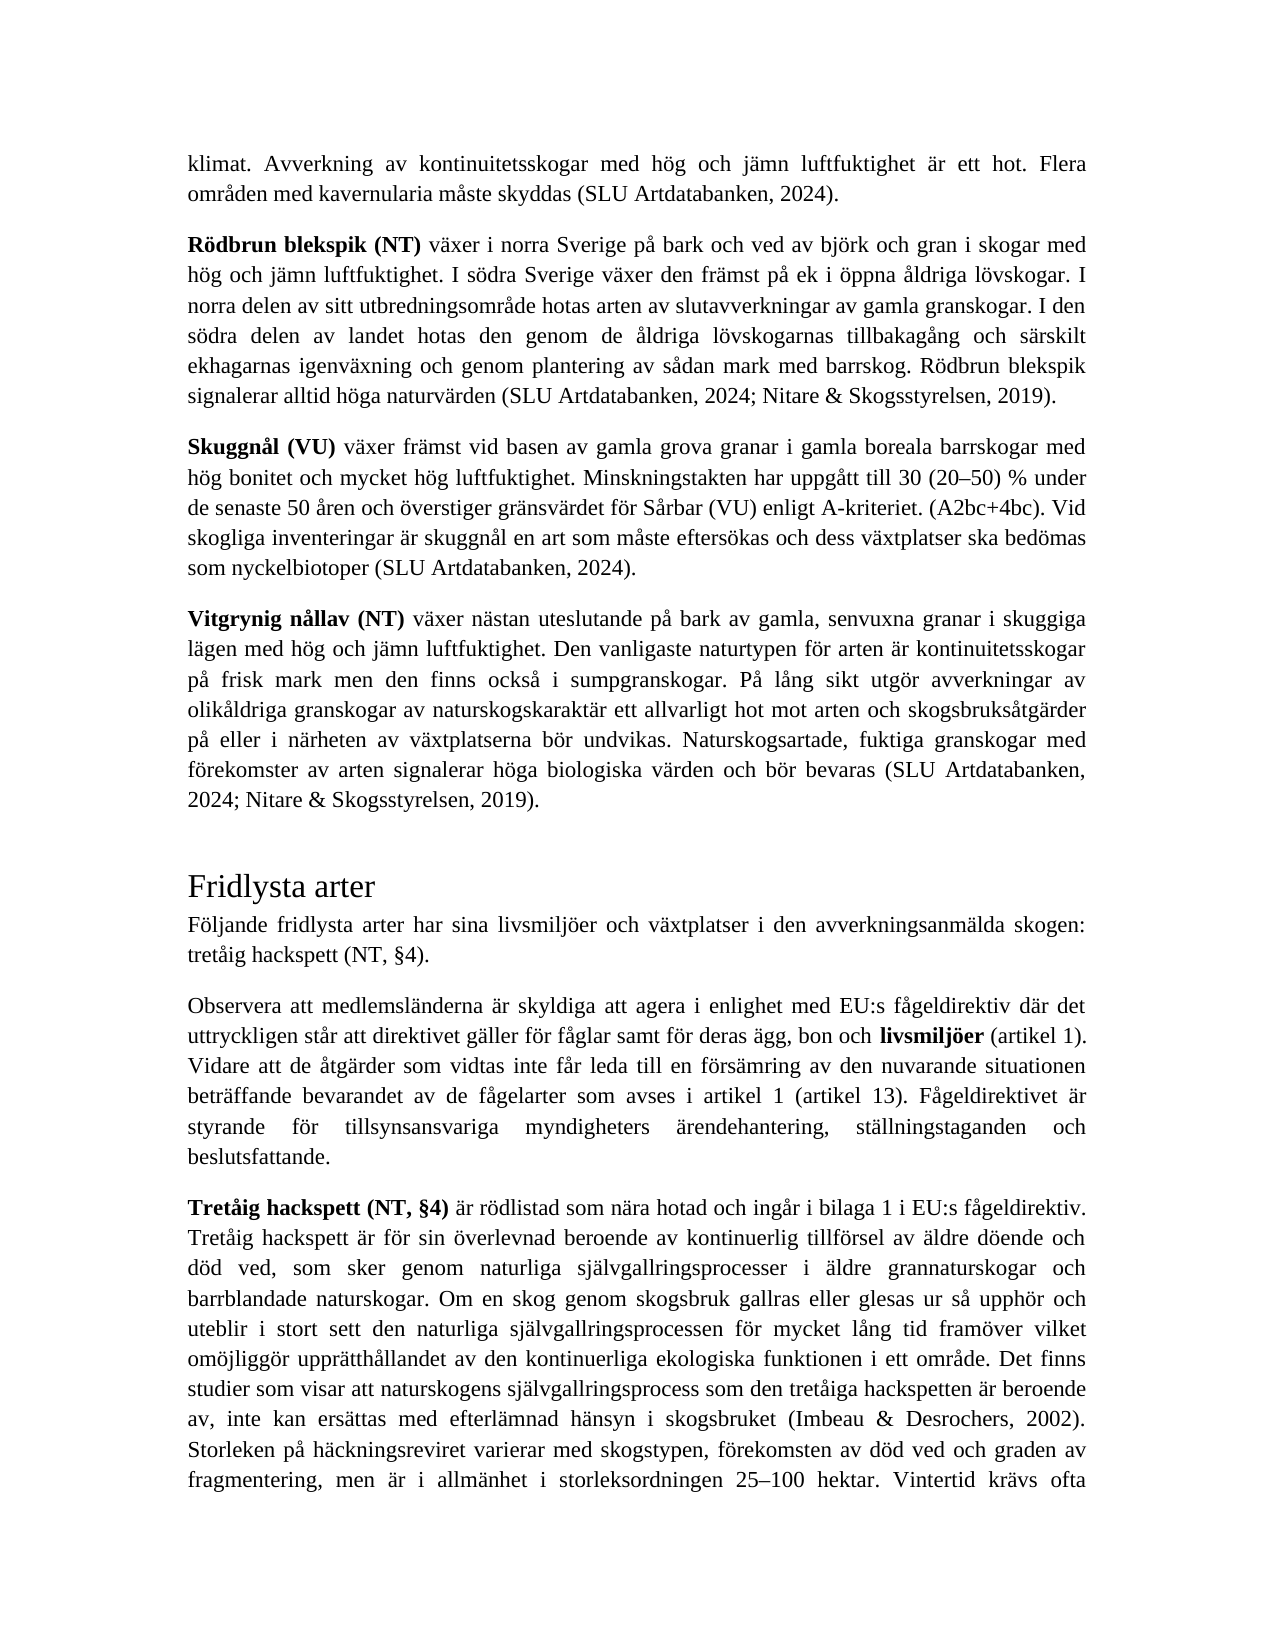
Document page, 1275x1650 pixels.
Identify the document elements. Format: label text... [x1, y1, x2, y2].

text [187, 1194, 1087, 1492]
text Skuggnål (VU) växer främst vid basen av gamla grova granar i gamla boreala barrskogar med hög bonitet och mycket hög luftfuktighet. Minskningstakten har uppgått till 30 (20–50) % under de senaste 50 åren och överstiger gränsvärdet för Sårbar (VU) enligt A-kriteriet. (A2bc+4bc). Vid skogliga inventeringar är skuggnål en art som måste eftersökas och dess växtplatser ska bedömas som nyckelbiotoper (SLU Artdatabanken, 2024). [187, 433, 1087, 581]
text Observera att medlemsländerna är skyldiga att agera i enlighet med EU:s fågeldirektiv där det uttryckligen står att direktivet gäller för fåglar samt för deras ägg, bon och livsmiljöer (artikel 1). Vidare att de åtgärder som vidtas inte får leda till en försämring av den nuvarande situationen beträffande bevarandet av de fågelarter som avses i artikel 1 (artikel 13). Fågeldirektivet är styrande för tillsynsansvariga myndigheters ärendehantering, ställningstaganden och beslutsfattande. [187, 992, 1087, 1169]
text Följande fridlysta arter har sina livsmiljöer och växtplatser i den avverkningsanmälda skogen: tretåig hackspett (NT, §4). [187, 911, 1087, 967]
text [187, 150, 1087, 207]
subtitle Fridlysta arter [187, 867, 1087, 905]
text Vitgrynig nållav (NT) växer nästan uteslutande på bark av gamla, senvuxna granar i skuggiga lägen med hög och jämn luftfuktighet. Den vanligaste naturtypen för arten är kontinuitetsskogar på frisk mark men den finns också i sumpgranskogar. På lång sikt utgör avverkningar av olikåldriga granskogar av naturskogskaraktär ett allvarligt hot mot arten och skogsbruksåtgärder på eller i närheten av växtplatserna bör undvikas. Naturskogsartade, fuktiga granskogar med förekomster av arten signalerar höga biologiska värden och bör bevaras (SLU Artdatabanken, 2024; Nitare & Skogsstyrelsen, 2019). [187, 605, 1087, 813]
text Rödbrun blekspik (NT) växer i norra Sverige på bark och ved av björk och gran i skogar med hög och jämn luftfuktighet. I södra Sverige växer den främst på ek i öppna åldriga lövskogar. I norra delen av sitt utbredningsområde hotas arten av slutavverkningar av gamla granskogar. I den södra delen av landet hotas den genom de åldriga lövskogarnas tillbakagång och särskilt ekhagarnas igenväxning och genom plantering av sådan mark med barrskog. Rödbrun blekspik signalerar alltid höga naturvärden (SLU Artdatabanken, 2024; Nitare & Skogsstyrelsen, 2019). [187, 231, 1087, 409]
